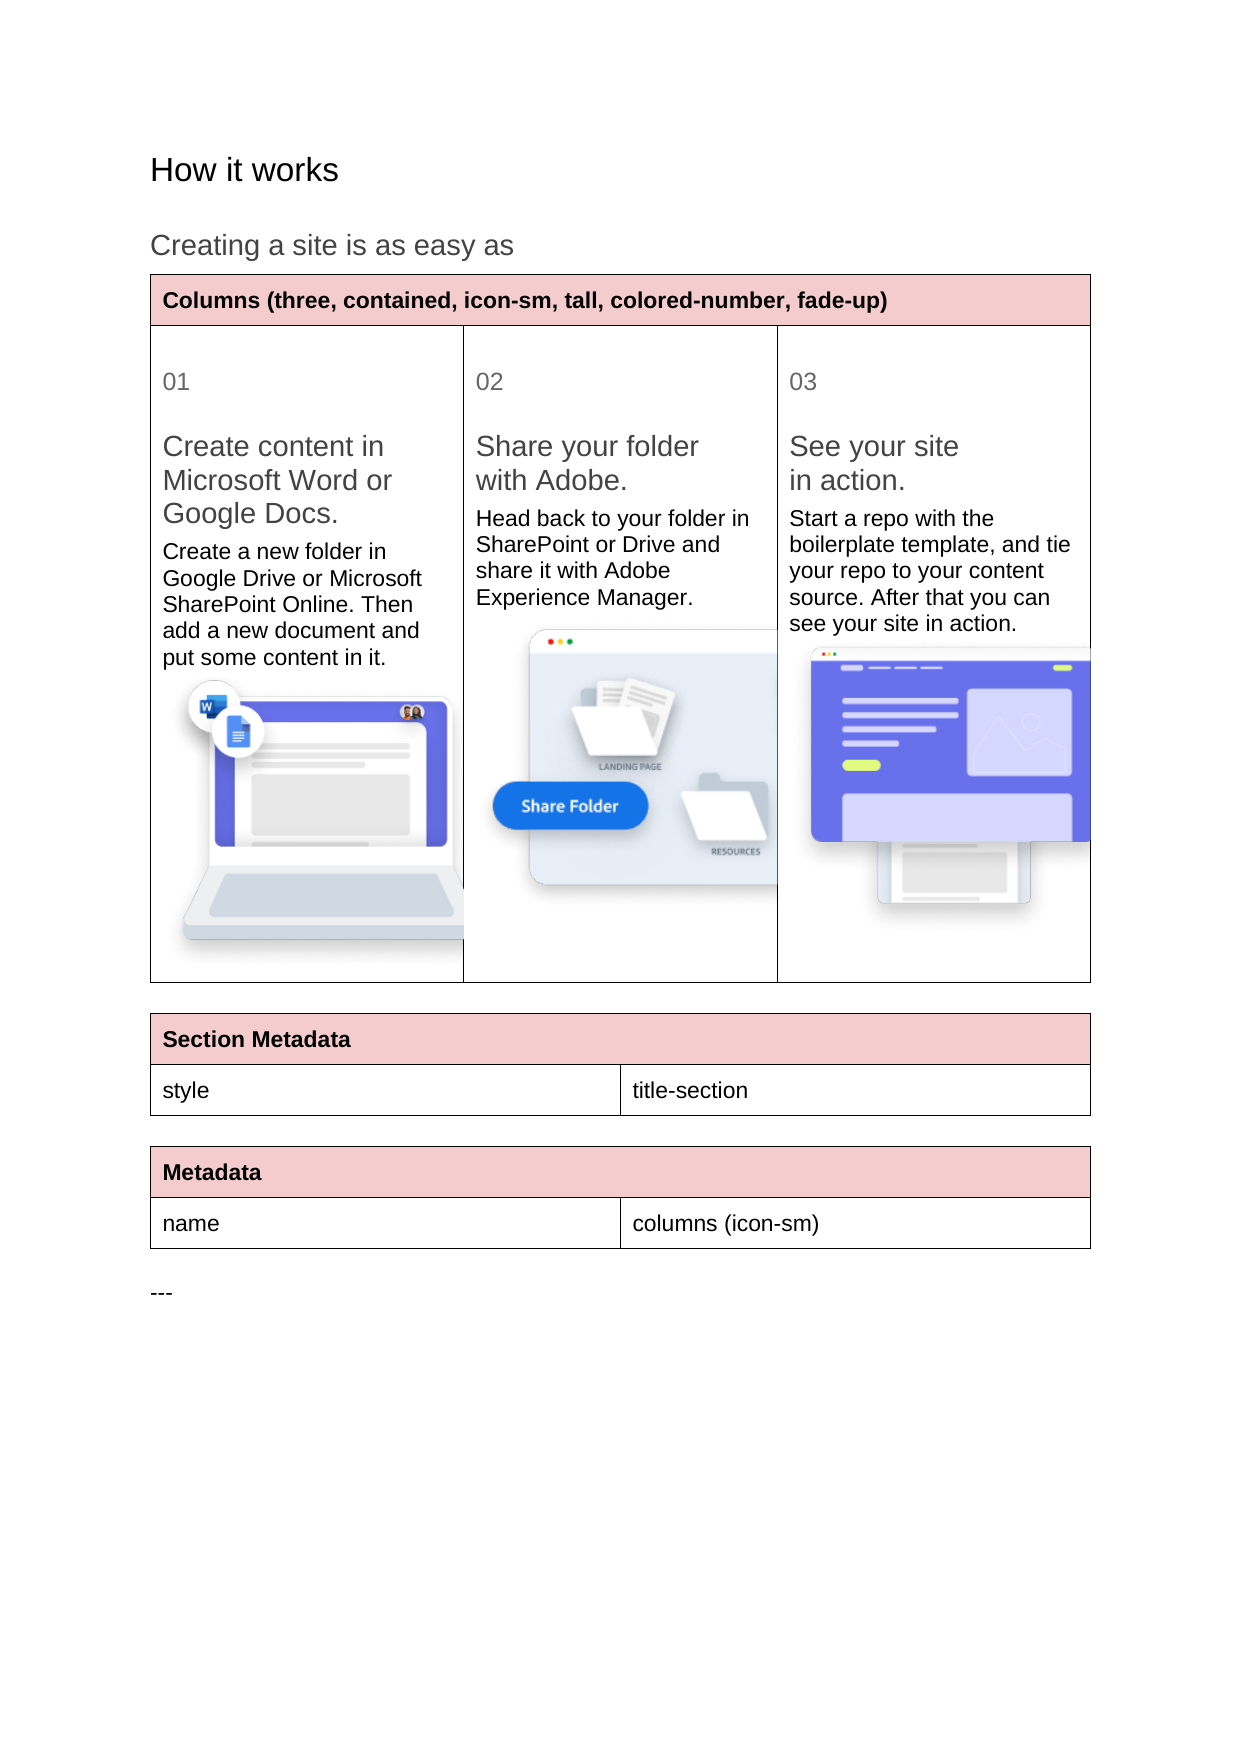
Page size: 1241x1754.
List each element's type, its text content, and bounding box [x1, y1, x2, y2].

table_cell title-section [621, 1065, 1090, 1115]
subtitle Creating a site is as easy as [150, 227, 1090, 261]
subtitle How it works [150, 150, 1090, 188]
table_header Columns (three, contained, icon-sm, tall, colored-number, fade-up) [151, 275, 1090, 325]
table_cell name [151, 1198, 620, 1248]
table_cell 03 See your site in action. Start a repo with the boilerplate template, and tie your repo to your content source. After that you can see your site in action. [778, 326, 1090, 982]
table_cell 01 Create content in Microsoft Word or Google Docs. Create a new folder in Google Drive or Microsoft SharePoint Online. Then add a new document and put some content in it. [151, 326, 463, 982]
table_cell 02 Share your folder with Adobe. Head back to your folder in SharePoint or Drive and share it with Adobe Experience Manager. [464, 326, 777, 982]
table_cell columns (icon-sm) [621, 1198, 1090, 1248]
table_header Metadata [151, 1147, 1090, 1197]
picture [475, 610, 778, 911]
text --- [150, 1279, 1090, 1306]
picture [789, 636, 1091, 937]
picture [162, 670, 464, 971]
table_cell style [151, 1065, 620, 1115]
table_header Section Metadata [151, 1014, 1090, 1064]
